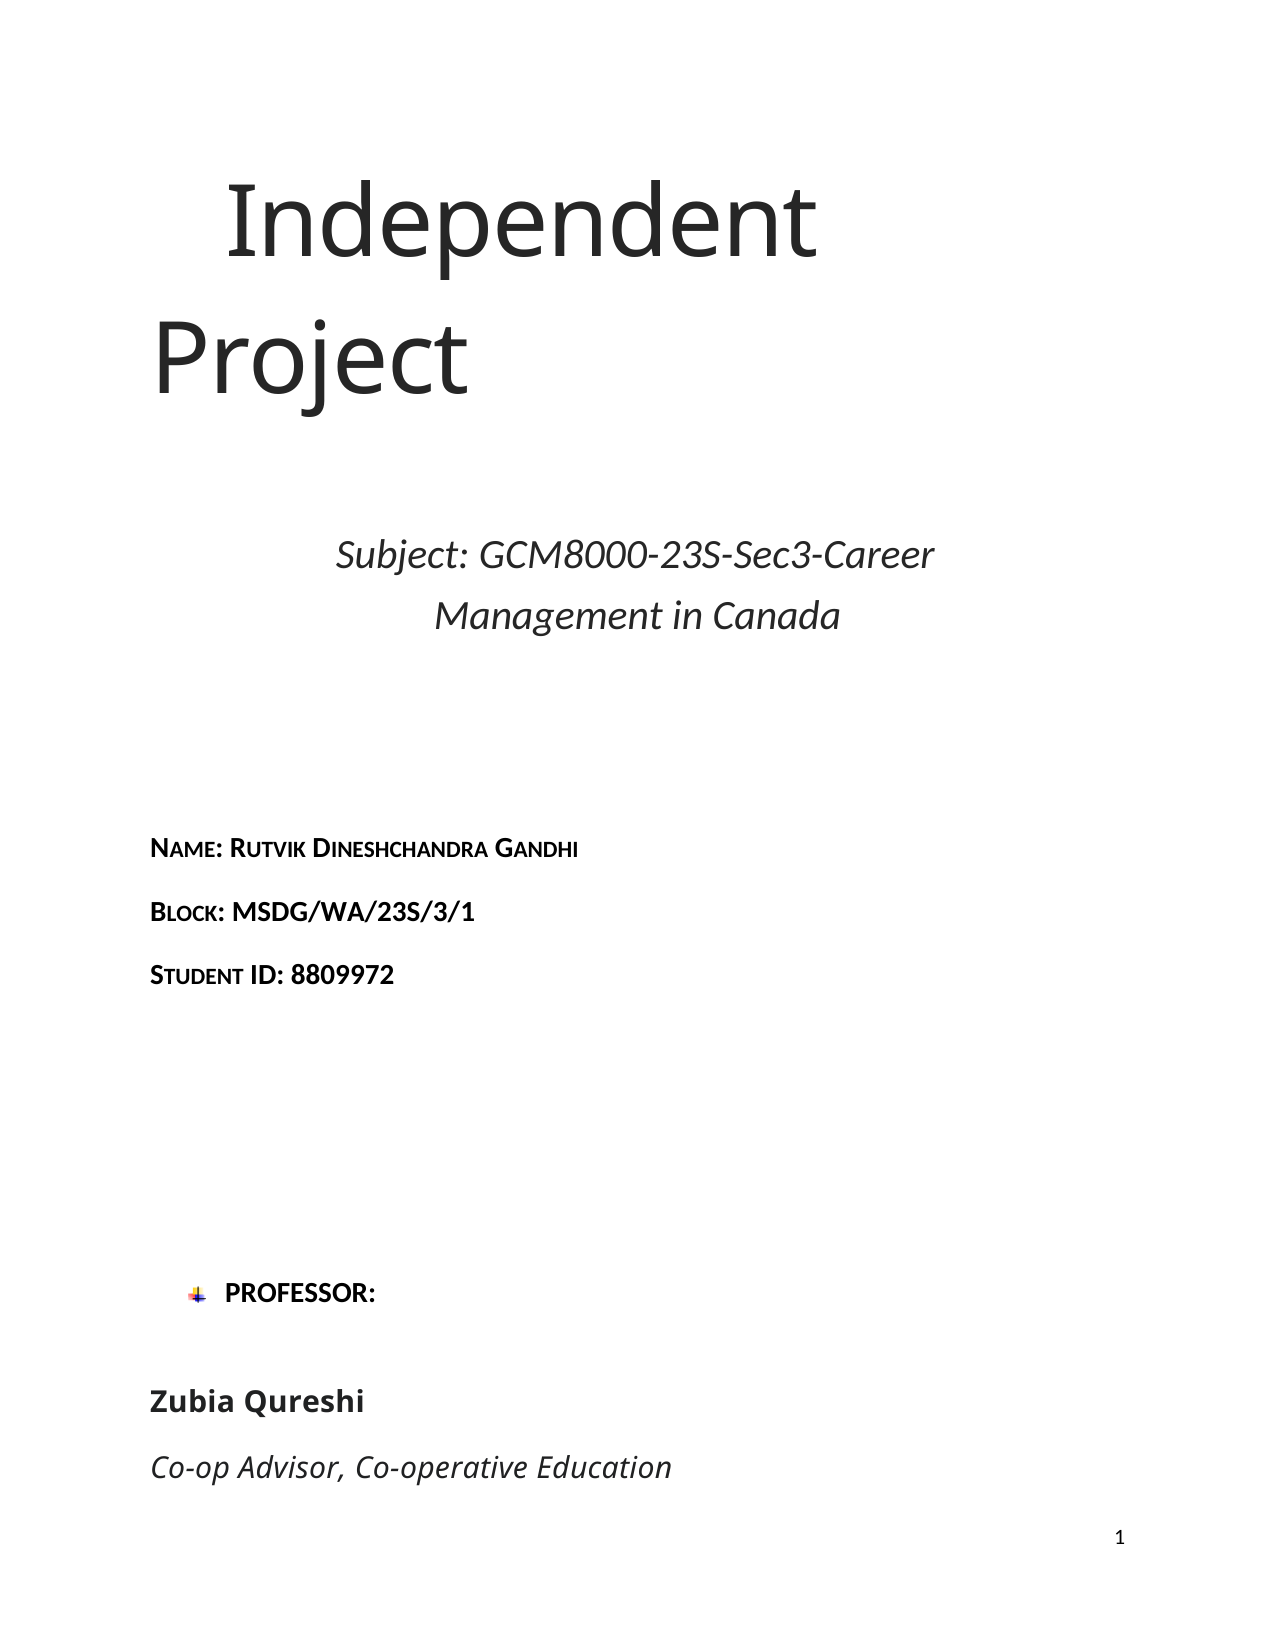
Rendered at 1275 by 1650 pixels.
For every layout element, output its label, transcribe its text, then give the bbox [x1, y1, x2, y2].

text Co-op Advisor, Co-operative Education [150, 1446, 1125, 1488]
text Name: Rutvik Dineshchandra Gandhi [150, 829, 1125, 865]
picture [188, 1285, 206, 1303]
text Zubia Qureshi [150, 1380, 1125, 1421]
title Independent Project [150, 150, 1125, 422]
text Block: MSDG/WA/23S/3/1 [150, 893, 1125, 928]
text Student ID: 8809972 [150, 956, 1125, 992]
text Subject: GCM8000-23S-Sec3-Career Management in Canada [225, 528, 1050, 640]
list PROFESSOR: [187, 1274, 1125, 1310]
